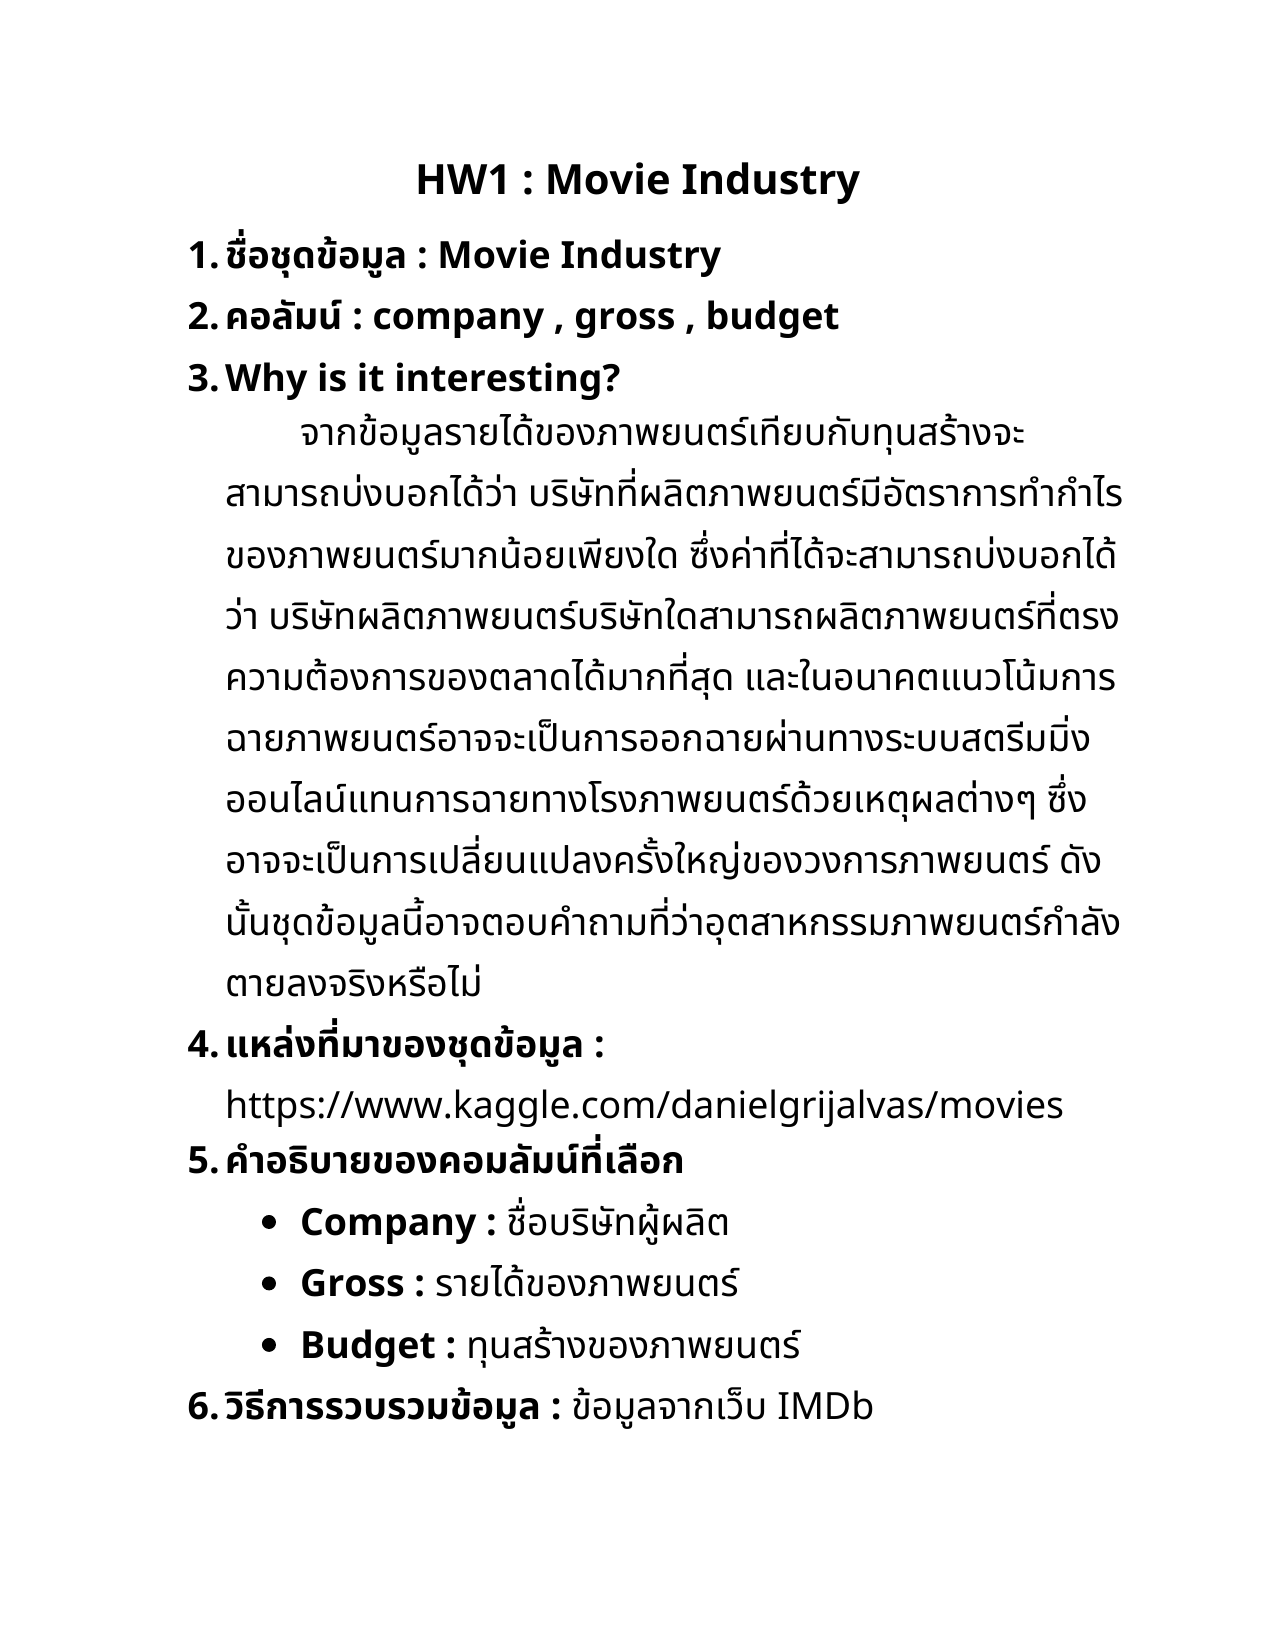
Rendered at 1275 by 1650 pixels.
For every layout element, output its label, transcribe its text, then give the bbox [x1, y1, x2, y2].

list ชื่อชุดข้อมูล : Movie Industry [187, 228, 1125, 285]
list Why is it interesting? [187, 351, 1125, 402]
list จากข้อมูลรายได้ของภาพยนตร์เทียบกับทุนสร้างจะสามารถบ่งบอกได้ว่า บริษัทที่ผลิตภาพยนตร์มีอัตราการทำกำไรของภาพยนตร์มากน้อยเพียงใด ซึ่งค่าที่ได้จะสามารถบ่งบอกได้ว่า บริษัทผลิตภาพยนตร์บริษัทใดสามารถผลิตภาพยนตร์ที่ตรงความต้องการของตลาดได้มากที่สุด และในอนาคตแนวโน้มการฉายภาพยนตร์อาจจะเป็นการออกฉายผ่านทางระบบสตรีมมิ่งออนไลน์แทนการฉายทางโรงภาพยนตร์ด้วยเหตุผลต่างๆ ซึ่งอาจจะเป็นการเปลี่ยนแปลงครั้งใหญ่ของวงการภาพยนตร์ ดังนั้นชุดข้อมูลนี้อาจตอบคำถามที่ว่าอุตสาหกรรมภาพยนตร์กำลังตายลงจริงหรือไม่ [225, 406, 1125, 1013]
list Company : ชื่อบริษัทผู้ผลิต [262, 1195, 1125, 1252]
list Budget : ทุนสร้างของภาพยนตร์ [262, 1318, 1125, 1375]
list Gross : รายได้ของภาพยนตร์ [262, 1256, 1125, 1313]
list วิธีการรวบรวมข้อมูล : ข้อมูลจากเว็บ IMDb [187, 1379, 1125, 1436]
text HW1 : Movie Industry [150, 150, 1125, 207]
list คอลัมน์ : company , gross , budget [187, 289, 1125, 346]
list แหล่งที่มาของชุดข้อมูล : https://www.kaggle.com/danielgrijalvas/movies [187, 1017, 1125, 1129]
list คำอธิบายของคอมลัมน์ที่เลือก [187, 1133, 1125, 1191]
